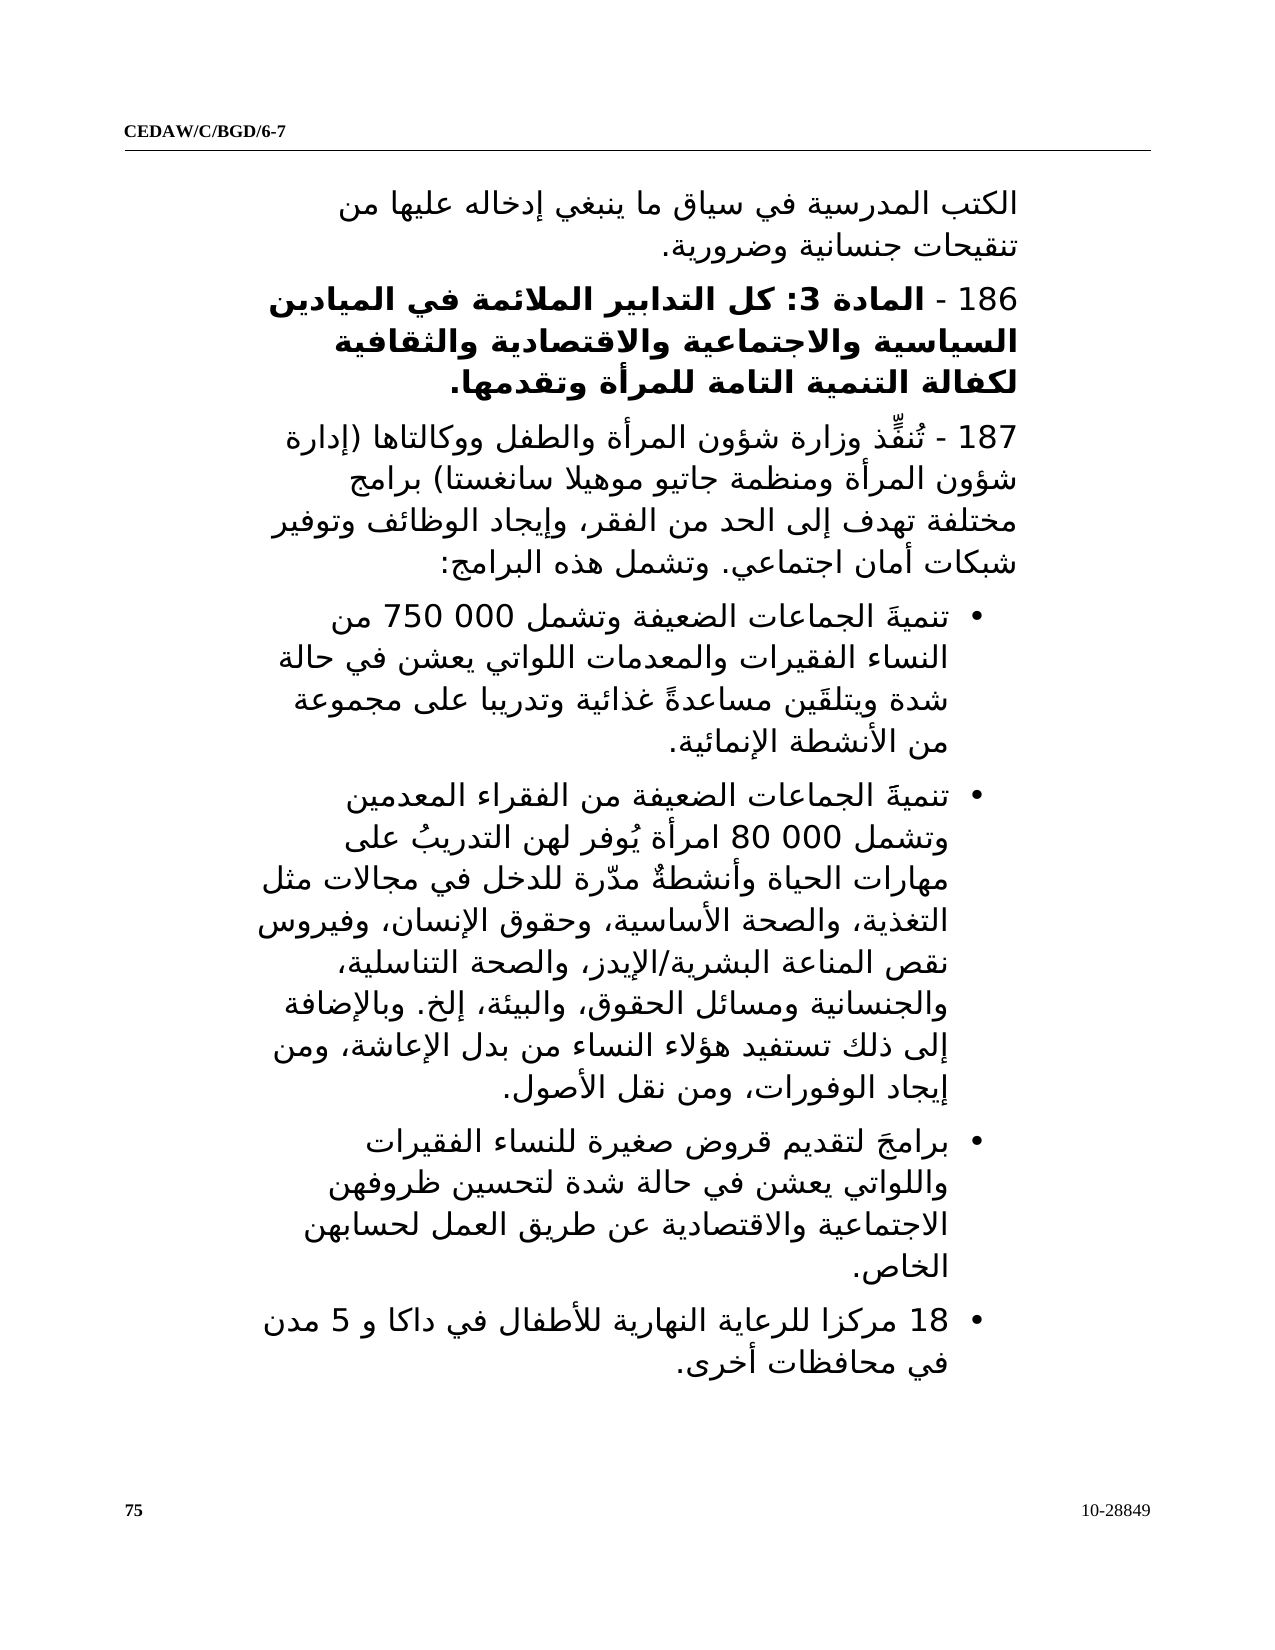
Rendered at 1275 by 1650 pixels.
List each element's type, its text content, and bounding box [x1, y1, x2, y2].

text • برامجَ لتقديم قروض صغيرة للنساء الفقيرات واللواتي يعشن في حالة شدة لتحسين ظروفهن الاجتماعية والاقتصادية عن طريق العمل لحسابهن الخاص. [256, 1119, 1018, 1286]
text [256, 181, 1018, 265]
text 187 - تُنفٍّذ وزارة شؤون المرأة والطفل ووكالتاها (إدارة شؤون المرأة ومنظمة جاتيو موهيلا سانغستا) برامج مختلفة تهدف إلى الحد من الفقر، وإيجاد الوظائف وتوفير شبكات أمان اجتماعي. وتشمل هذه البرامج: [256, 415, 1018, 581]
text • 18 مركزا للرعاية النهارية للأطفال في داكا و 5 مدن في محافظات أخرى. [256, 1298, 1018, 1381]
text • تنميةَ الجماعات الضعيفة وتشمل 000 750 من النساء الفقيرات والمعدمات اللواتي يعشن في حالة شدة ويتلقَين مساعدةً غذائية وتدريبا على مجموعة من الأنشطة الإنمائية. [256, 594, 1018, 761]
text • تنميةَََ الجماعات الضعيفة من الفقراء المعدمين وتشمل 000 80 امرأة يُوفر لهن التدريبُ على مهارات الحياة وأنشطةٌ مدّرة للدخل في مجالات مثل التغذية، والصحة الأساسية، وحقوق الإنسان، وفيروس نقص المناعة البشرية/الإيدز، والصحة التناسلية، والجنسانية ومسائل الحقوق، والبيئة، إلخ. وبالإضافة إلى ذلك تستفيد هؤلاء النساء من بدل الإعاشة، ومن إيجاد الوفورات، ومن نقل الأصول. [256, 773, 1018, 1106]
text 186 - المادة 3: كل التدابير الملائمة في الميادين السياسية والاجتماعية والاقتصادية والثقافية لكفالة التنمية التامة للمرأة وتقدمها. [256, 277, 1018, 402]
